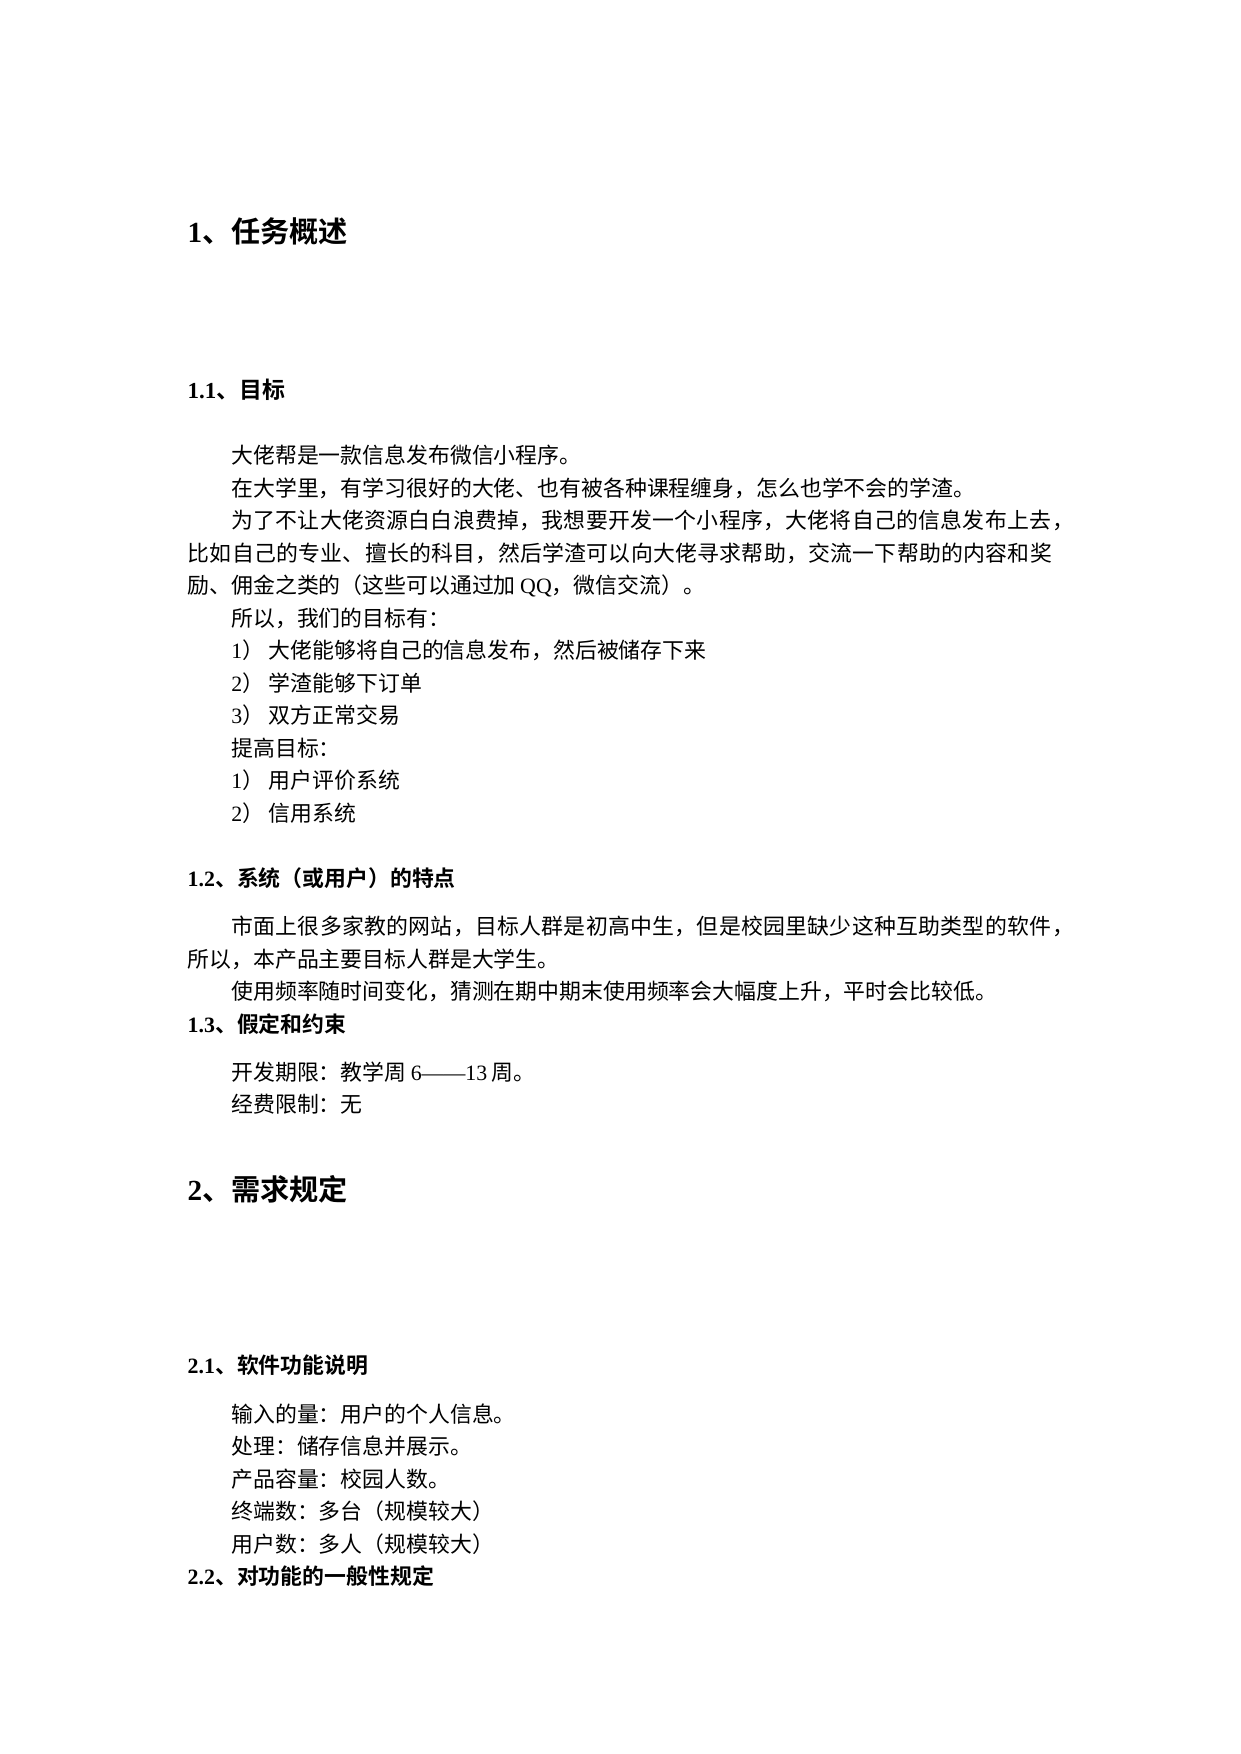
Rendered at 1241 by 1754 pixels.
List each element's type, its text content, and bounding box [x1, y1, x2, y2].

text 提高目标： [231, 730, 1053, 763]
subtitle 2、需求规定 [187, 1155, 1053, 1220]
text 2.2、对功能的一般性规定 [187, 1559, 1053, 1591]
text 用户数：多人（规模较大） [187, 1526, 1053, 1559]
text 终端数：多台（规模较大） [187, 1494, 1053, 1526]
list 信用系统 [231, 795, 1053, 828]
text 1.2、系统（或用户）的特点 [187, 860, 1053, 893]
list 用户评价系统 [231, 763, 1053, 795]
list 学渣能够下订单 [231, 665, 1053, 698]
text 为了不让大佬资源白白浪费掉，我想要开发一个小程序，大佬将自己的信息发布上去，比如自己的专业、擅长的科目，然后学渣可以向大佬寻求帮助，交流一下帮助的内容和奖励、佣金之类的（这些可以通过加QQ，微信交流）。 [187, 503, 1053, 600]
text 大佬帮是一款信息发布微信小程序。 [187, 438, 1053, 470]
text 2.1、软件功能说明 [187, 1348, 1053, 1380]
text 经费限制：无 [187, 1087, 1053, 1119]
text 使用频率随时间变化，猜测在期中期末使用频率会大幅度上升，平时会比较低。 [187, 974, 1053, 1006]
text 处理：储存信息并展示。 [187, 1429, 1053, 1461]
list 双方正常交易 [231, 698, 1053, 730]
subtitle 1、任务概述 [187, 197, 1053, 262]
text 1.1、目标 [187, 356, 1053, 421]
text 在大学里，有学习很好的大佬、也有被各种课程缠身，怎么也学不会的学渣。 [187, 470, 1053, 503]
list 大佬能够将自己的信息发布，然后被储存下来 [231, 633, 1053, 665]
text 所以，我们的目标有： [187, 600, 1053, 633]
text 1.3、假定和约束 [187, 1006, 1053, 1039]
text 产品容量：校园人数。 [187, 1461, 1053, 1494]
text 开发期限：教学周6——13周。 [187, 1054, 1053, 1087]
text 市面上很多家教的网站，目标人群是初高中生，但是校园里缺少这种互助类型的软件，所以，本产品主要目标人群是大学生。 [187, 909, 1053, 974]
text 输入的量：用户的个人信息。 [187, 1396, 1053, 1429]
